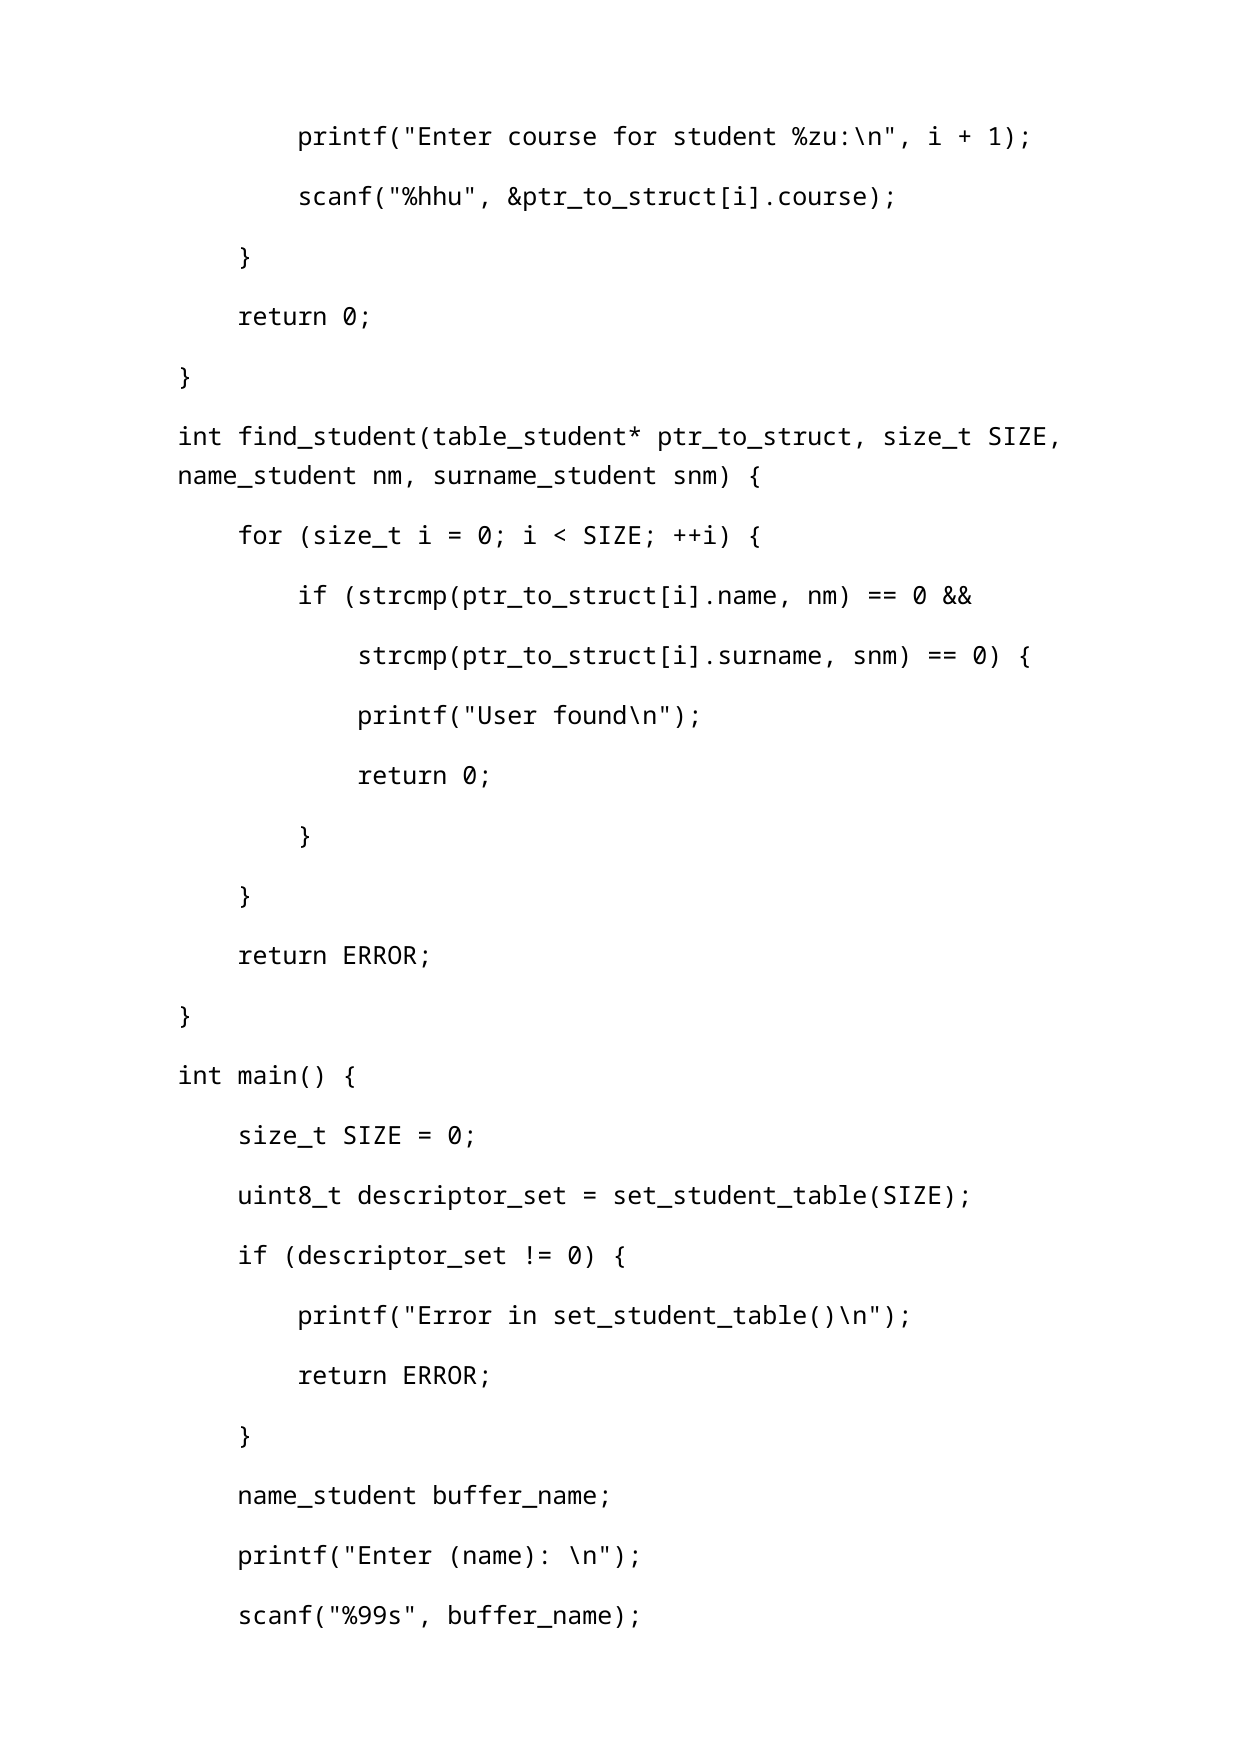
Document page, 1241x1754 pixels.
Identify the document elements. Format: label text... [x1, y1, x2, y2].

text scanf("%99s", buffer_name); [177, 1597, 1152, 1631]
text if (strcmp(ptr_to_struct[i].name, nm) == 0 && [177, 577, 1152, 611]
text return 0; [177, 298, 1152, 332]
text for (size_t i = 0; i < SIZE; ++i) { [177, 517, 1152, 551]
text printf("Enter (name): \n"); [177, 1537, 1152, 1571]
text int main() { [177, 1057, 1152, 1091]
text return ERROR; [177, 937, 1152, 971]
text name_student buffer_name; [177, 1477, 1152, 1511]
text strcmp(ptr_to_struct[i].surname, snm) == 0) { [177, 637, 1152, 671]
text size_t SIZE = 0; [177, 1117, 1152, 1151]
text uint8_t descriptor_set = set_student_table(SIZE); [177, 1177, 1152, 1211]
text } [177, 877, 1152, 911]
text if (descriptor_set != 0) { [177, 1237, 1152, 1271]
text return 0; [177, 757, 1152, 791]
text } [177, 358, 1152, 392]
text return ERROR; [177, 1357, 1152, 1391]
text } [177, 1417, 1152, 1451]
text } [177, 997, 1152, 1031]
text scanf("%hhu", &ptr_to_struct[i].course); [177, 178, 1152, 212]
text } [177, 238, 1152, 272]
text int find_student(table_student* ptr_to_struct, size_t SIZE, name_student nm, surname_student snm) { [177, 418, 1152, 491]
text printf("Enter course for student %zu:\n", i + 1); [177, 118, 1152, 152]
text printf("User found\n"); [177, 697, 1152, 731]
text } [177, 817, 1152, 851]
text printf("Error in set_student_table()\n"); [177, 1297, 1152, 1331]
